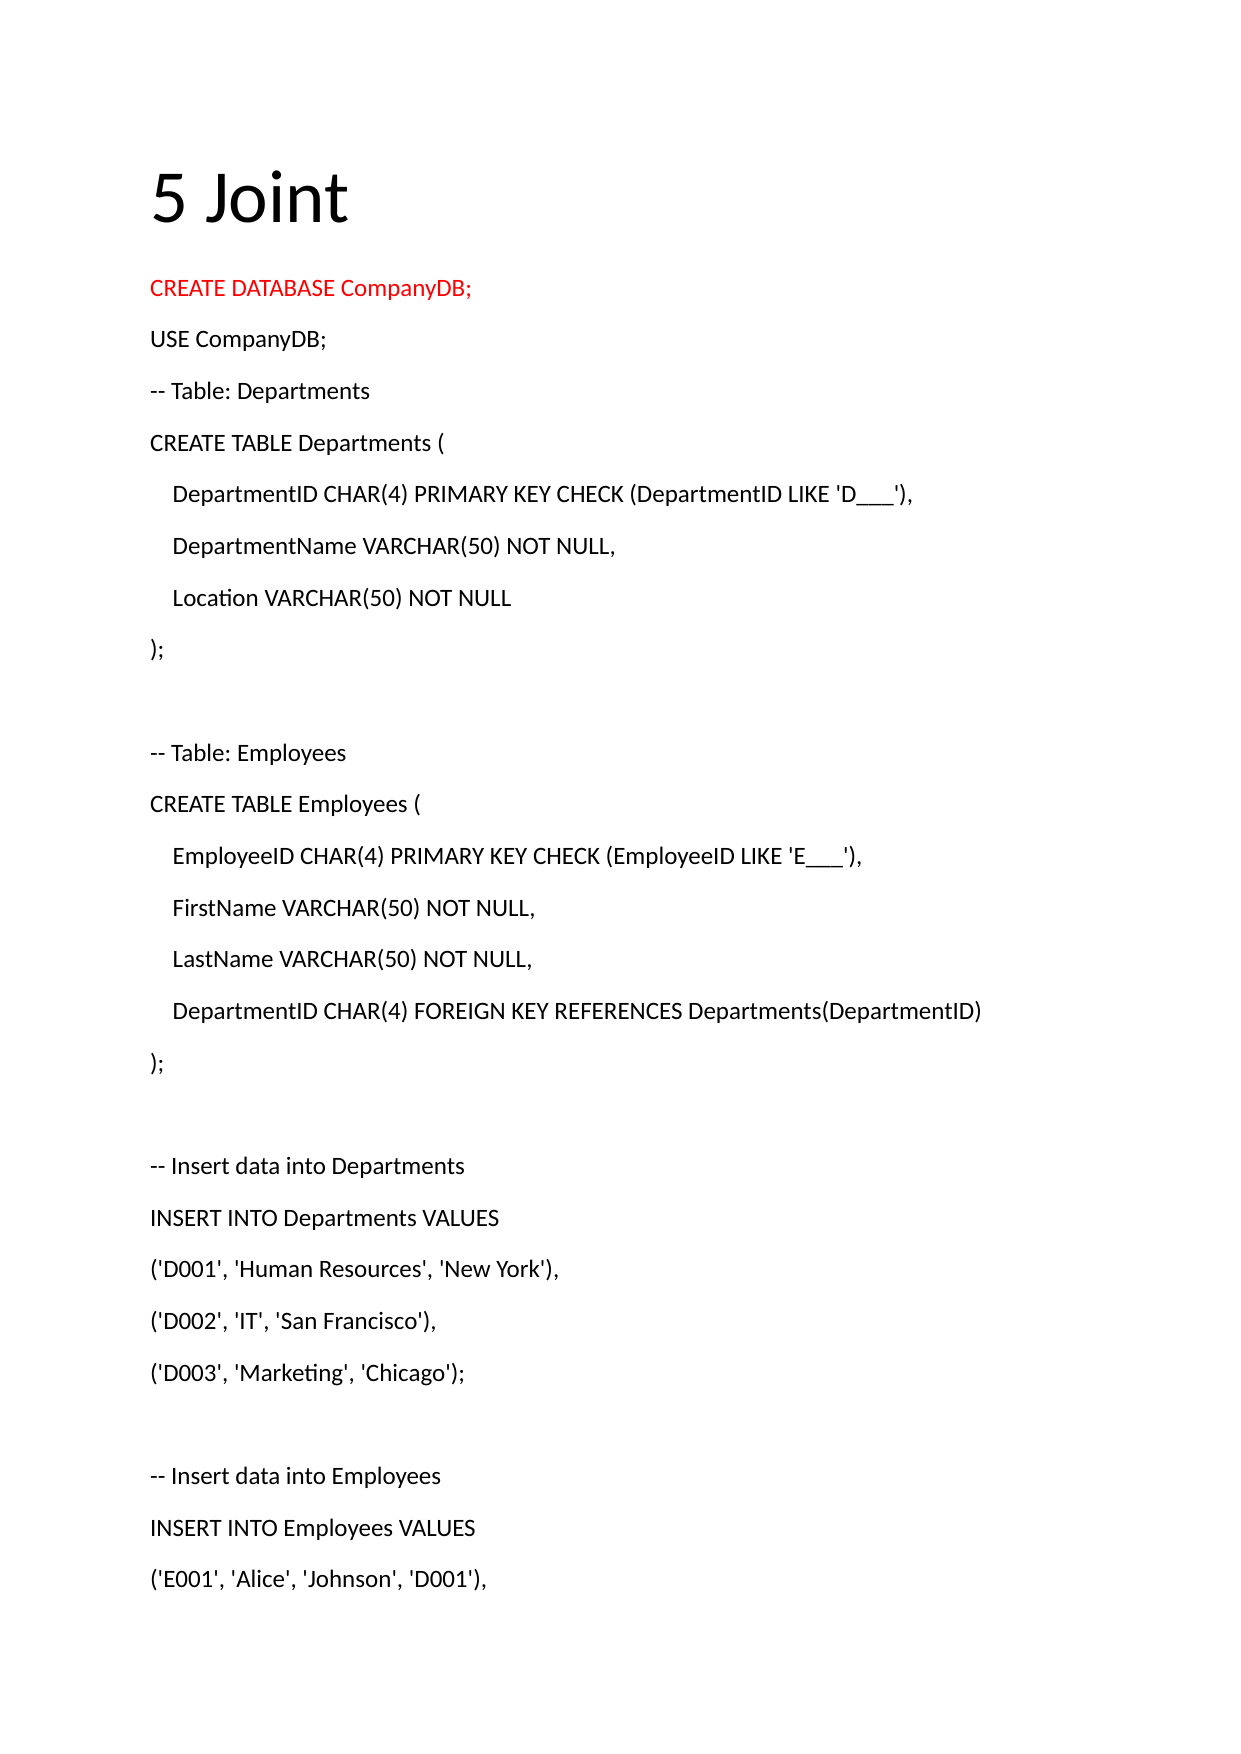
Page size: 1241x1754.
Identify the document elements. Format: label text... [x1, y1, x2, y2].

text Location VARCHAR(50) NOT NULL [150, 582, 1090, 612]
text ('E001', 'Alice', 'Johnson', 'D001'), [150, 1563, 1090, 1594]
text ); [150, 1047, 1090, 1077]
text INSERT INTO Departments VALUES [150, 1202, 1090, 1232]
text EmployeeID CHAR(4) PRIMARY KEY CHECK (EmployeeID LIKE 'E___'), [150, 840, 1090, 871]
text ('D003', 'Marketing', 'Chicago'); [150, 1357, 1090, 1387]
text ); [150, 633, 1090, 664]
text DepartmentName VARCHAR(50) NOT NULL, [150, 530, 1090, 561]
text -- Table: Departments [150, 375, 1090, 406]
text ('D002', 'IT', 'San Francisco'), [150, 1305, 1090, 1336]
text INSERT INTO Employees VALUES [150, 1512, 1090, 1542]
text CREATE TABLE Employees ( [150, 788, 1090, 819]
text -- Insert data into Departments [150, 1150, 1090, 1181]
text -- Table: Employees [150, 737, 1090, 767]
text CREATE TABLE Departments ( [150, 427, 1090, 457]
text USE CompanyDB; [150, 323, 1090, 354]
text -- Insert data into Employees [150, 1460, 1090, 1491]
text DepartmentID CHAR(4) FOREIGN KEY REFERENCES Departments(DepartmentID) [150, 995, 1090, 1026]
text LastName VARCHAR(50) NOT NULL, [150, 943, 1090, 974]
text DepartmentID CHAR(4) PRIMARY KEY CHECK (DepartmentID LIKE 'D___'), [150, 478, 1090, 509]
text FirstName VARCHAR(50) NOT NULL, [150, 892, 1090, 922]
text CREATE DATABASE CompanyDB; [150, 272, 1090, 302]
text ('D001', 'Human Resources', 'New York'), [150, 1253, 1090, 1284]
text 5 Joint [150, 150, 1090, 242]
